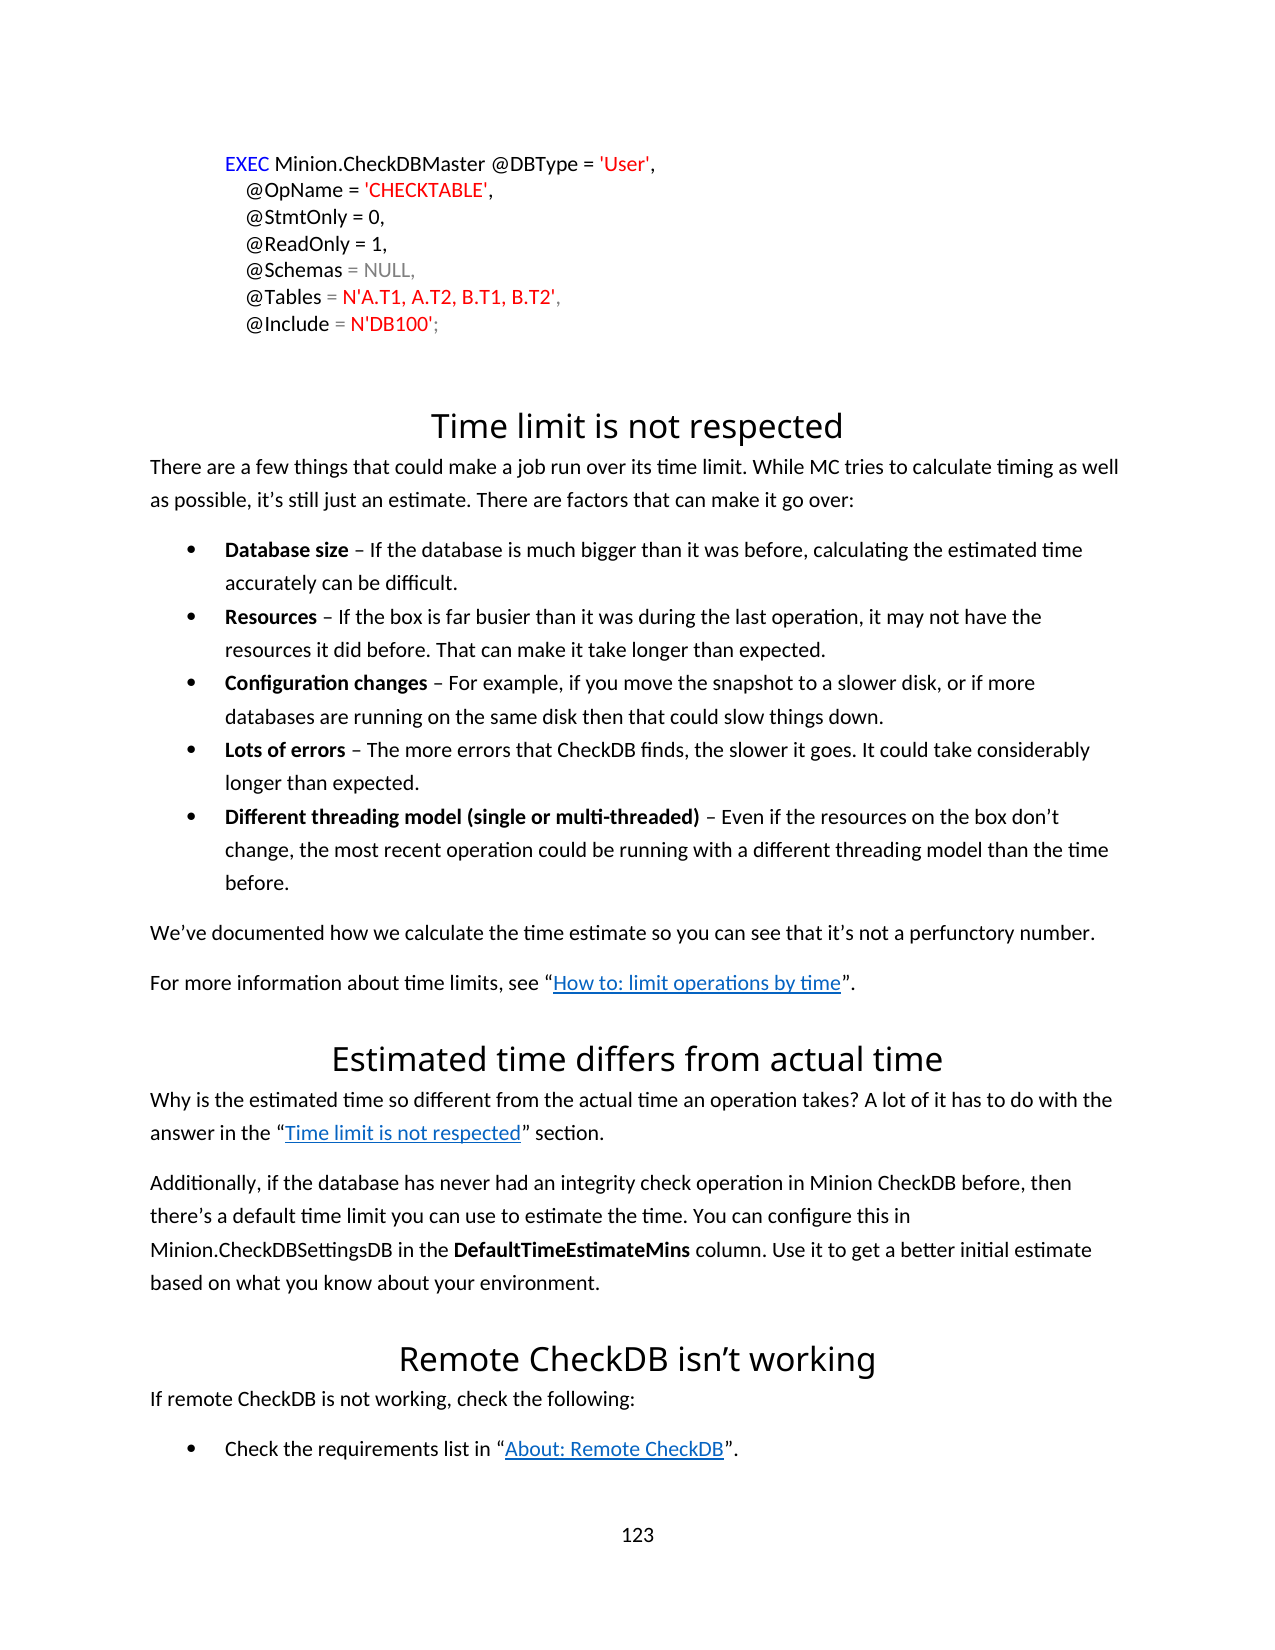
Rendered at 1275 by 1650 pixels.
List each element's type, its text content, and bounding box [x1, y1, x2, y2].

text Additionally, if the database has never had an integrity check operation in Minion CheckDB before, then there’s a default time limit you can use to estimate the time. You can configure this in Minion.CheckDBSettingsDB in the DefaultTimeEstimateMins column. Use it to get a better initial estimate based on what you know about your environment. [150, 1169, 1125, 1296]
text @Tables = N'A.T1, A.T2, B.T1, B.T2', [225, 283, 1125, 310]
list Different threading model (single or multi-threaded) – Even if the resources on the box don’t change, the most recent operation could be running with a different threading model than the time before. [187, 803, 1125, 896]
text For more information about time limits, see “How to: limit operations by time”. [150, 969, 1125, 996]
text Why is the estimated time so different from the actual time an operation takes? A lot of it has to do with the answer in the “Time limit is not respected” section. [150, 1086, 1125, 1146]
text @Include = N'DB100'; [225, 310, 1125, 337]
text @StmtOnly = 0, [225, 203, 1125, 230]
text There are a few things that could make a job run over its time limit. While MC tries to calculate timing as well as possible, it’s still just an estimate. There are factors that can make it go over: [150, 453, 1125, 513]
list Configuration changes – For example, if you move the snapshot to a slower disk, or if more databases are running on the same disk then that could slow things down. [187, 669, 1125, 729]
text @OpName = 'CHECKTABLE', [225, 177, 1125, 203]
text We’ve documented how we calculate the time estimate so you can see that it’s not a perfunctory number. [150, 919, 1125, 946]
list Lots of errors – The more errors that CheckDB finds, the slower it goes. It could take considerably longer than expected. [187, 736, 1125, 796]
text @ReadOnly = 1, [225, 230, 1125, 257]
list Check the requirements list in “About: Remote CheckDB”. [187, 1435, 1125, 1462]
subtitle Remote CheckDB isn’t working [150, 1336, 1125, 1381]
text @Schemas = NULL, [225, 257, 1125, 283]
subtitle Estimated time differs from actual time [150, 1036, 1125, 1082]
list Database size – If the database is much bigger than it was before, calculating the estimated time accurately can be difficult. [187, 536, 1125, 596]
list Resources – If the box is far busier than it was during the last operation, it may not have the resources it did before. That can make it take longer than expected. [187, 603, 1125, 663]
text EXEC Minion.CheckDBMaster @DBType = 'User', [225, 150, 1125, 177]
text If remote CheckDB is not working, check the following: [150, 1385, 1125, 1412]
subtitle Time limit is not respected [150, 403, 1125, 449]
